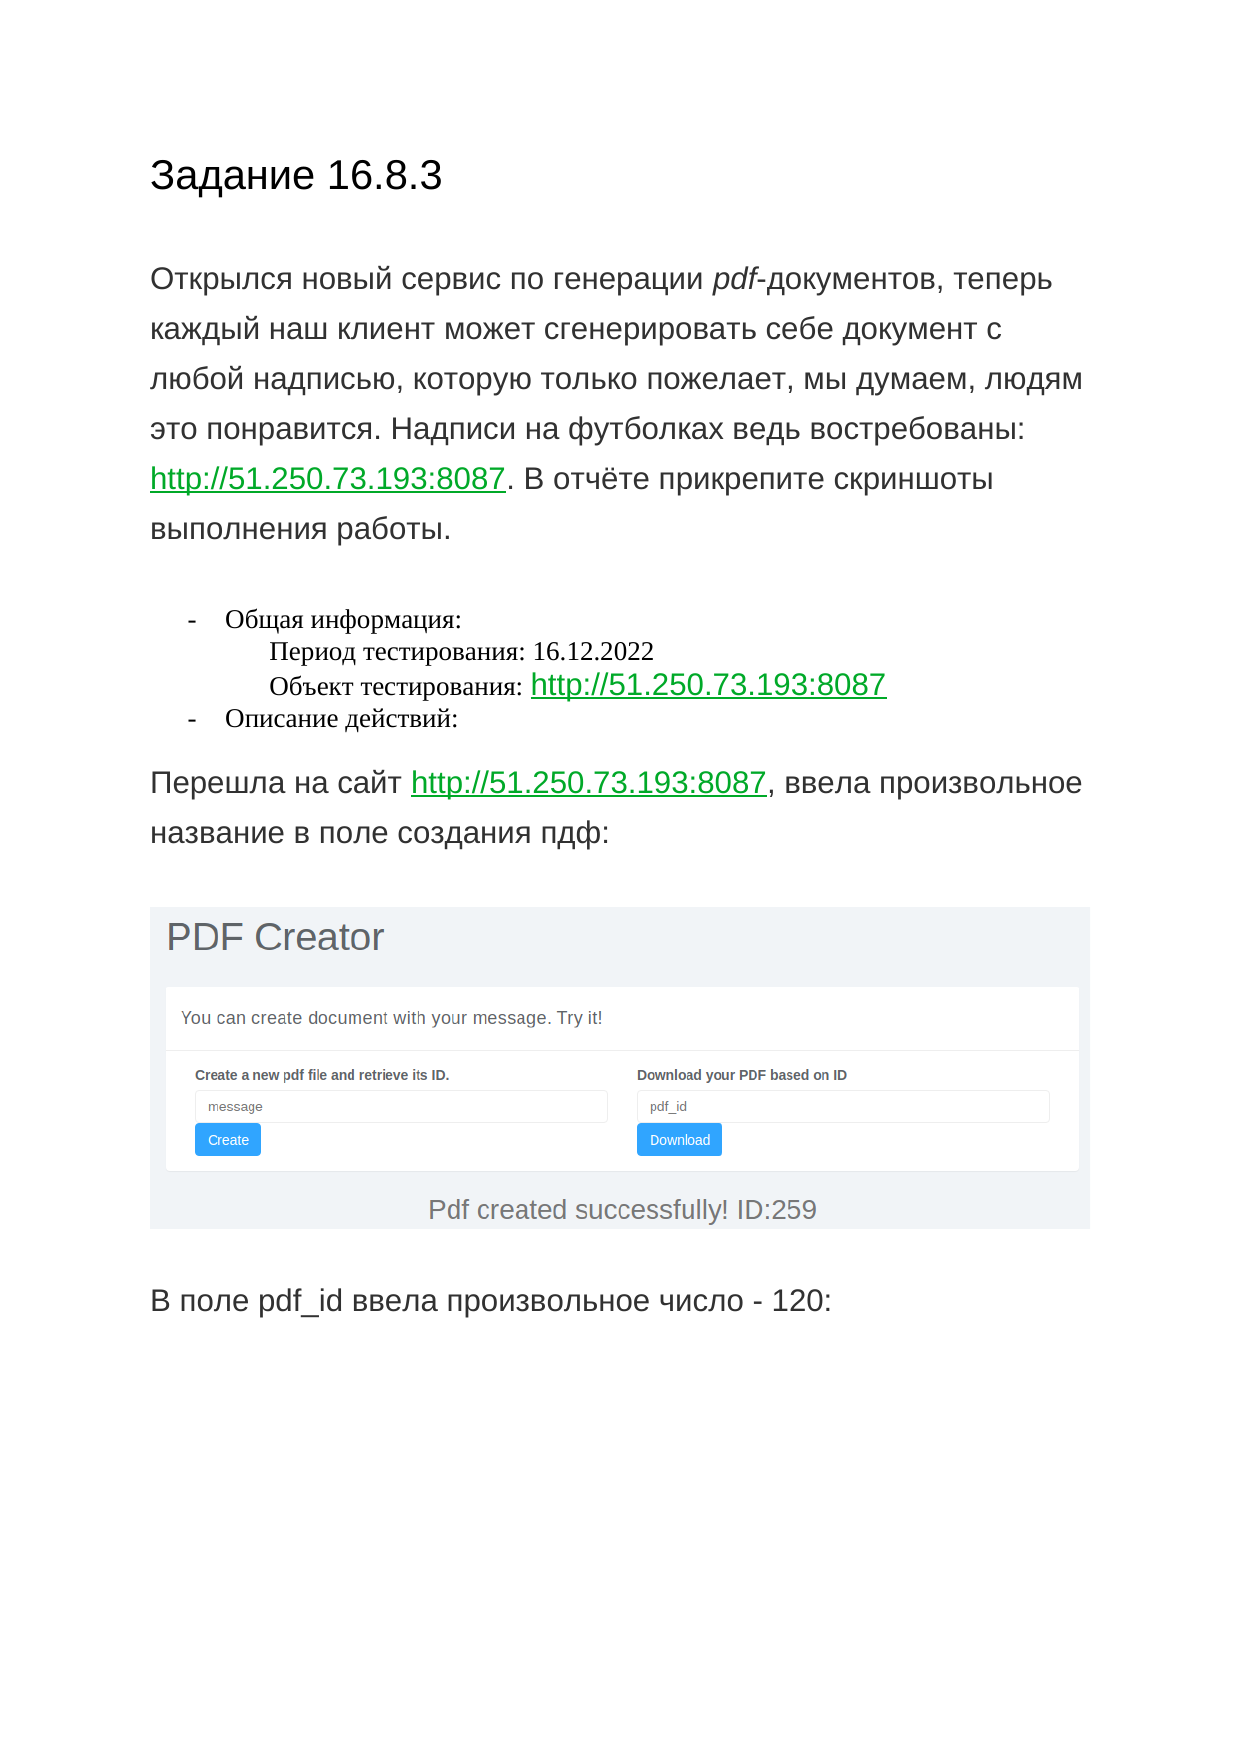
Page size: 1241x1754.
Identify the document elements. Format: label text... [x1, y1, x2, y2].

text Открылся новый сервис по генерации pdf-документов, теперь каждый наш клиент может сгенерировать себе документ с любой надписью, которую только пожелает, мы думаем, людям это понравится. Надписи на футболках ведь востребованы: http://51.250.73.193:8087. В отчёте прикрепите скриншоты выполнения работы. [150, 260, 1090, 546]
text Перешла на сайт http://51.250.73.193:8087, ввела произвольное название в поле создания пдф: [150, 764, 1090, 850]
text В поле pdf_id ввела произвольное число - 120: [150, 1282, 1090, 1318]
list Общая информация: [187, 603, 1090, 634]
subtitle Задание 16.8.3 [150, 150, 1090, 198]
picture [150, 907, 1091, 1229]
list Описание действий: [187, 702, 1090, 733]
list Период тестирования: 16.12.2022 [262, 634, 1090, 666]
list Объект тестирования: http://51.250.73.193:8087 [262, 666, 1090, 702]
